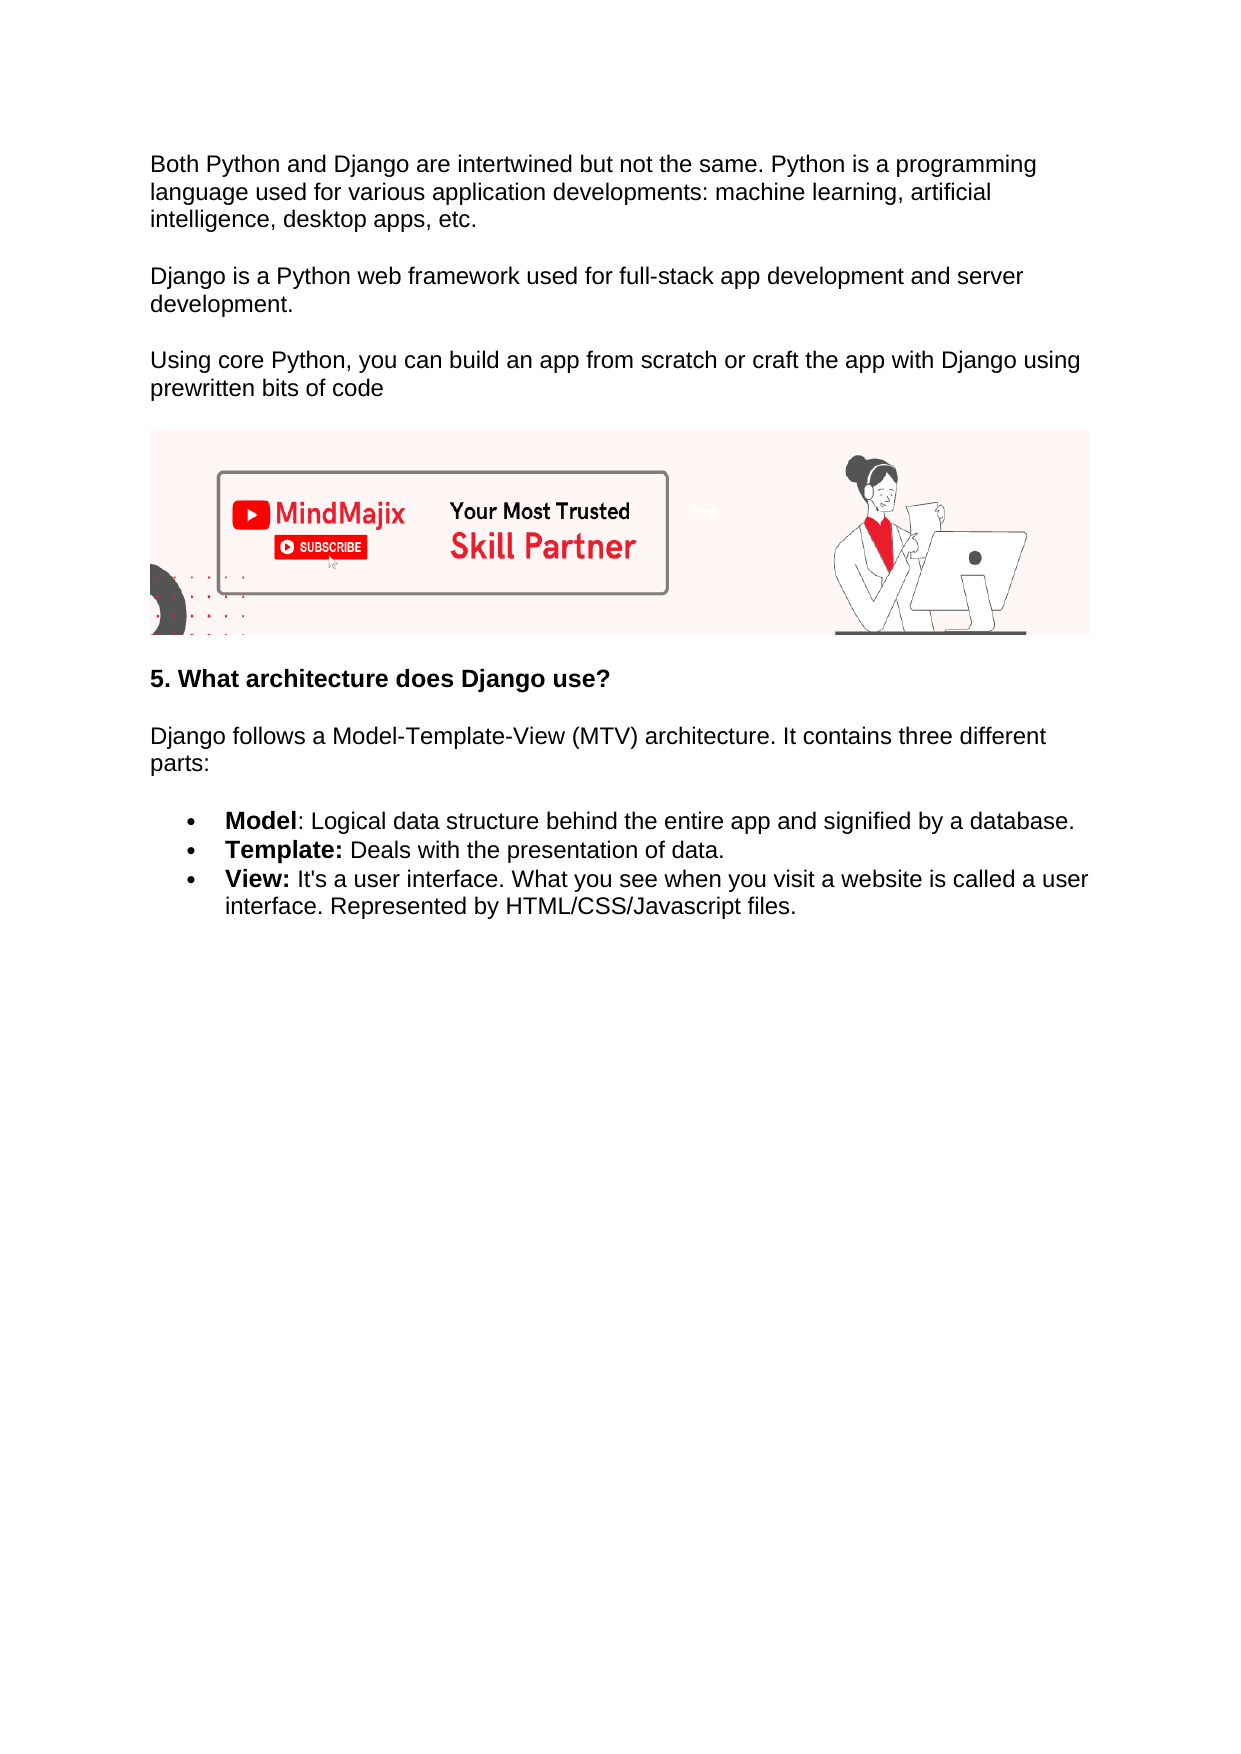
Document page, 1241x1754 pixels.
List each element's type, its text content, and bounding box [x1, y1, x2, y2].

list Template: Deals with the presentation of data. [187, 835, 1090, 863]
text Django is a Python web framework used for full-stack app development and server development. [150, 262, 1090, 317]
text 5. What architecture does Django use? [150, 664, 1090, 692]
list Model: Logical data structure behind the entire app and signified by a database. [187, 806, 1090, 835]
text Django follows a Model-Template-View (MTV) architecture. It contains three different parts: [150, 722, 1090, 777]
picture [150, 430, 1091, 635]
list View: It's a user interface. What you see when you visit a website is called a user interface. Represented by HTML/CSS/Javascript files. [187, 863, 1090, 920]
text Using core Python, you can build an app from scratch or craft the app with Django using prewritten bits of code [150, 346, 1090, 402]
text Both Python and Django are intertwined but not the same. Python is a programming language used for various application developments: machine learning, artificial intelligence, desktop apps, etc. [150, 150, 1090, 233]
